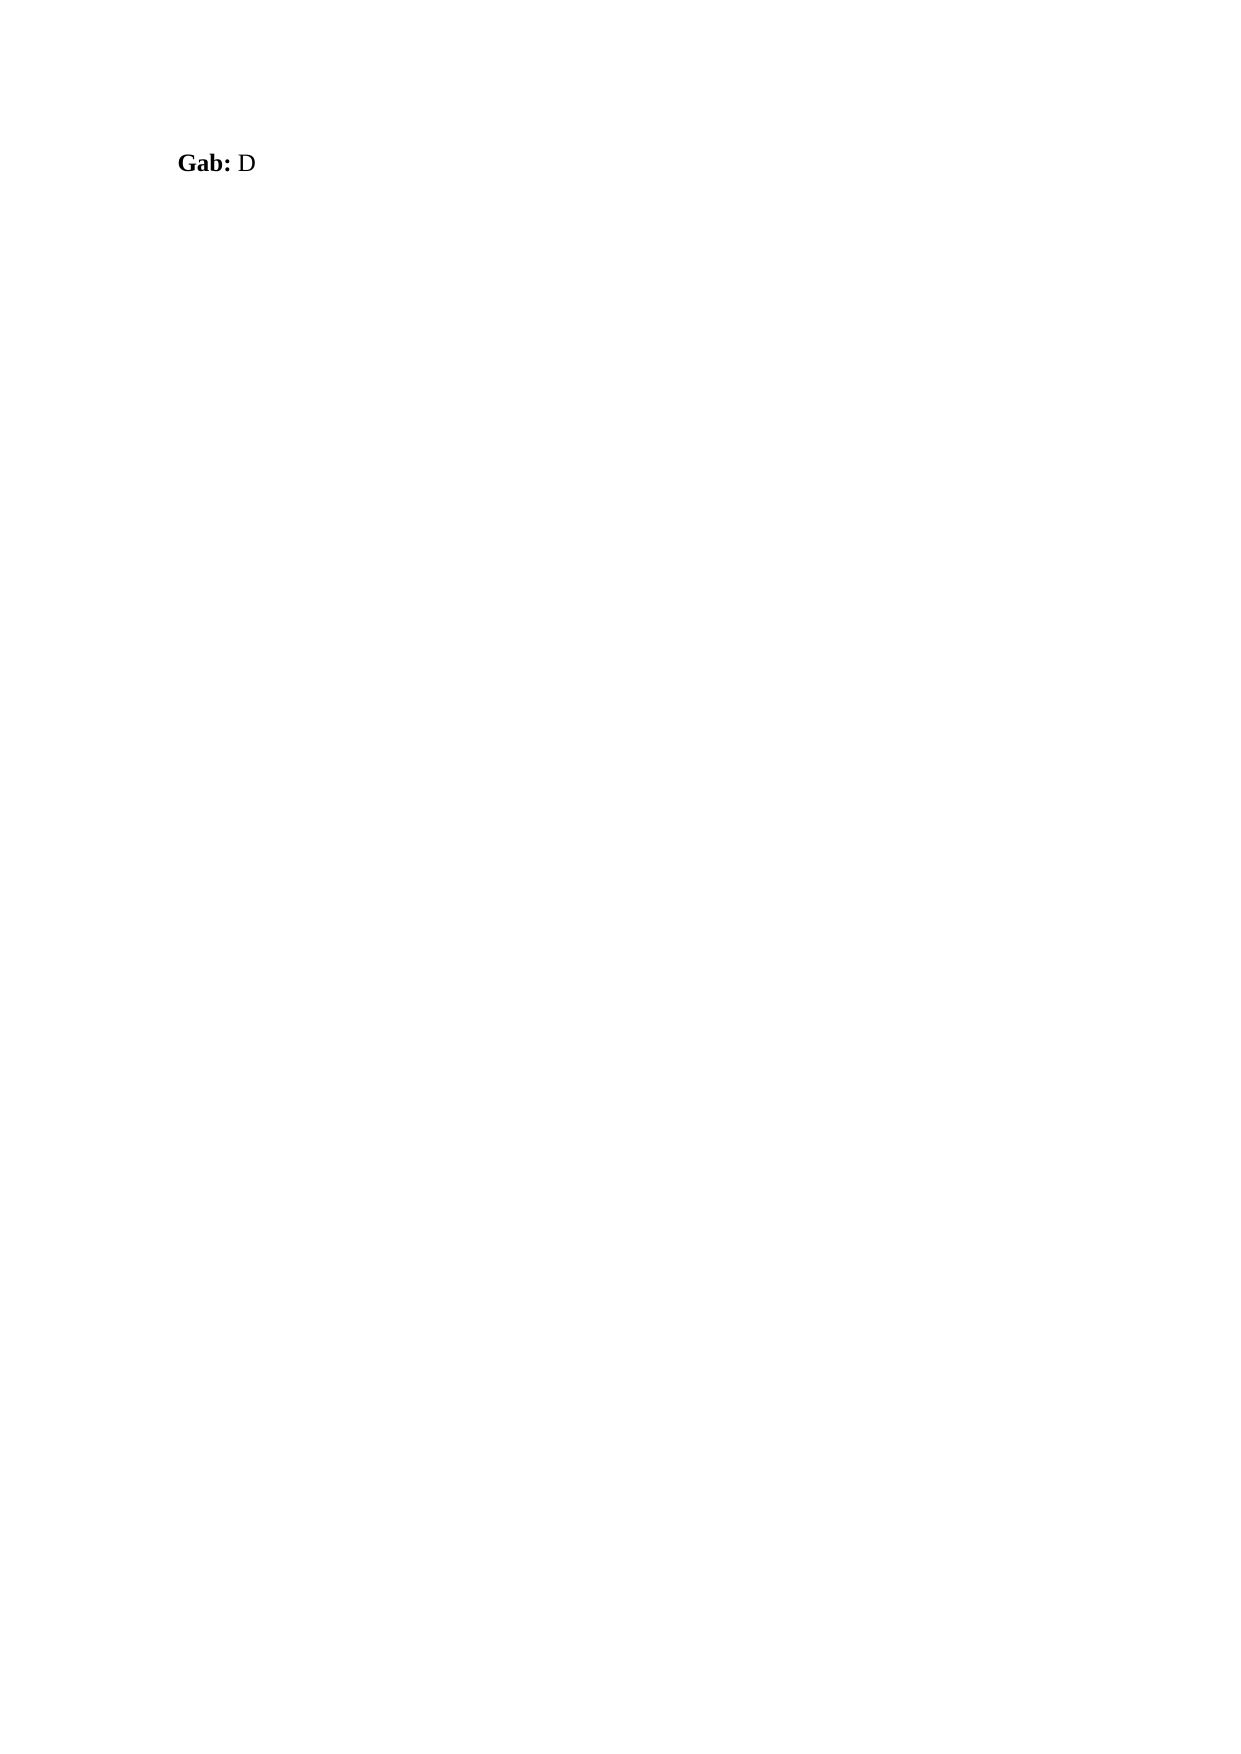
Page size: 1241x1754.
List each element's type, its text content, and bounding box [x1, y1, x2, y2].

text Gab: D [177, 148, 1063, 176]
